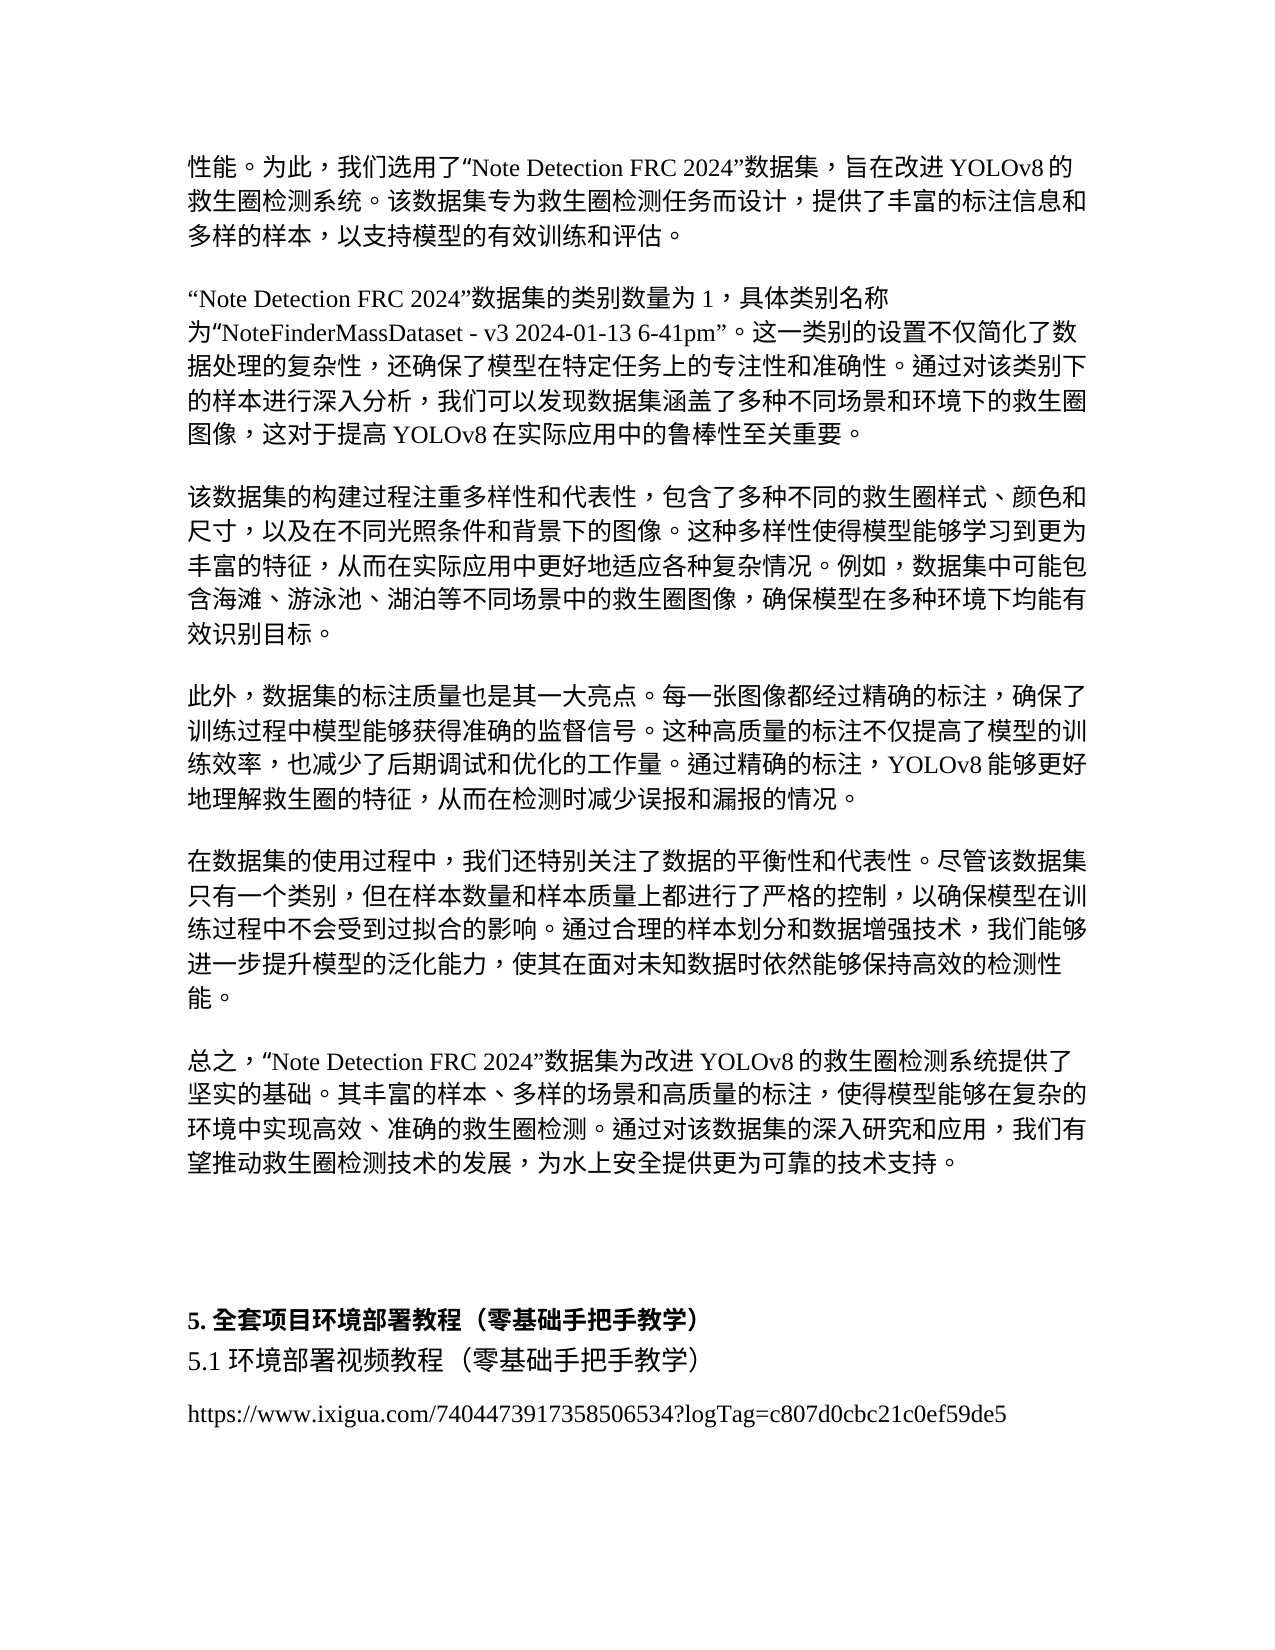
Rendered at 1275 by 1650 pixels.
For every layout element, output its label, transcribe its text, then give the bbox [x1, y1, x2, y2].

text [187, 150, 1087, 1179]
text 5.1 环境部署视频教程（零基础手把手教学） [187, 1341, 1087, 1378]
text https://www.ixigua.com/7404473917358506534?logTag=c807d0cbc21c0ef59de5 [187, 1399, 1087, 1428]
subtitle 5. 全套项目环境部署教程（零基础手把手教学） [187, 1302, 1087, 1336]
